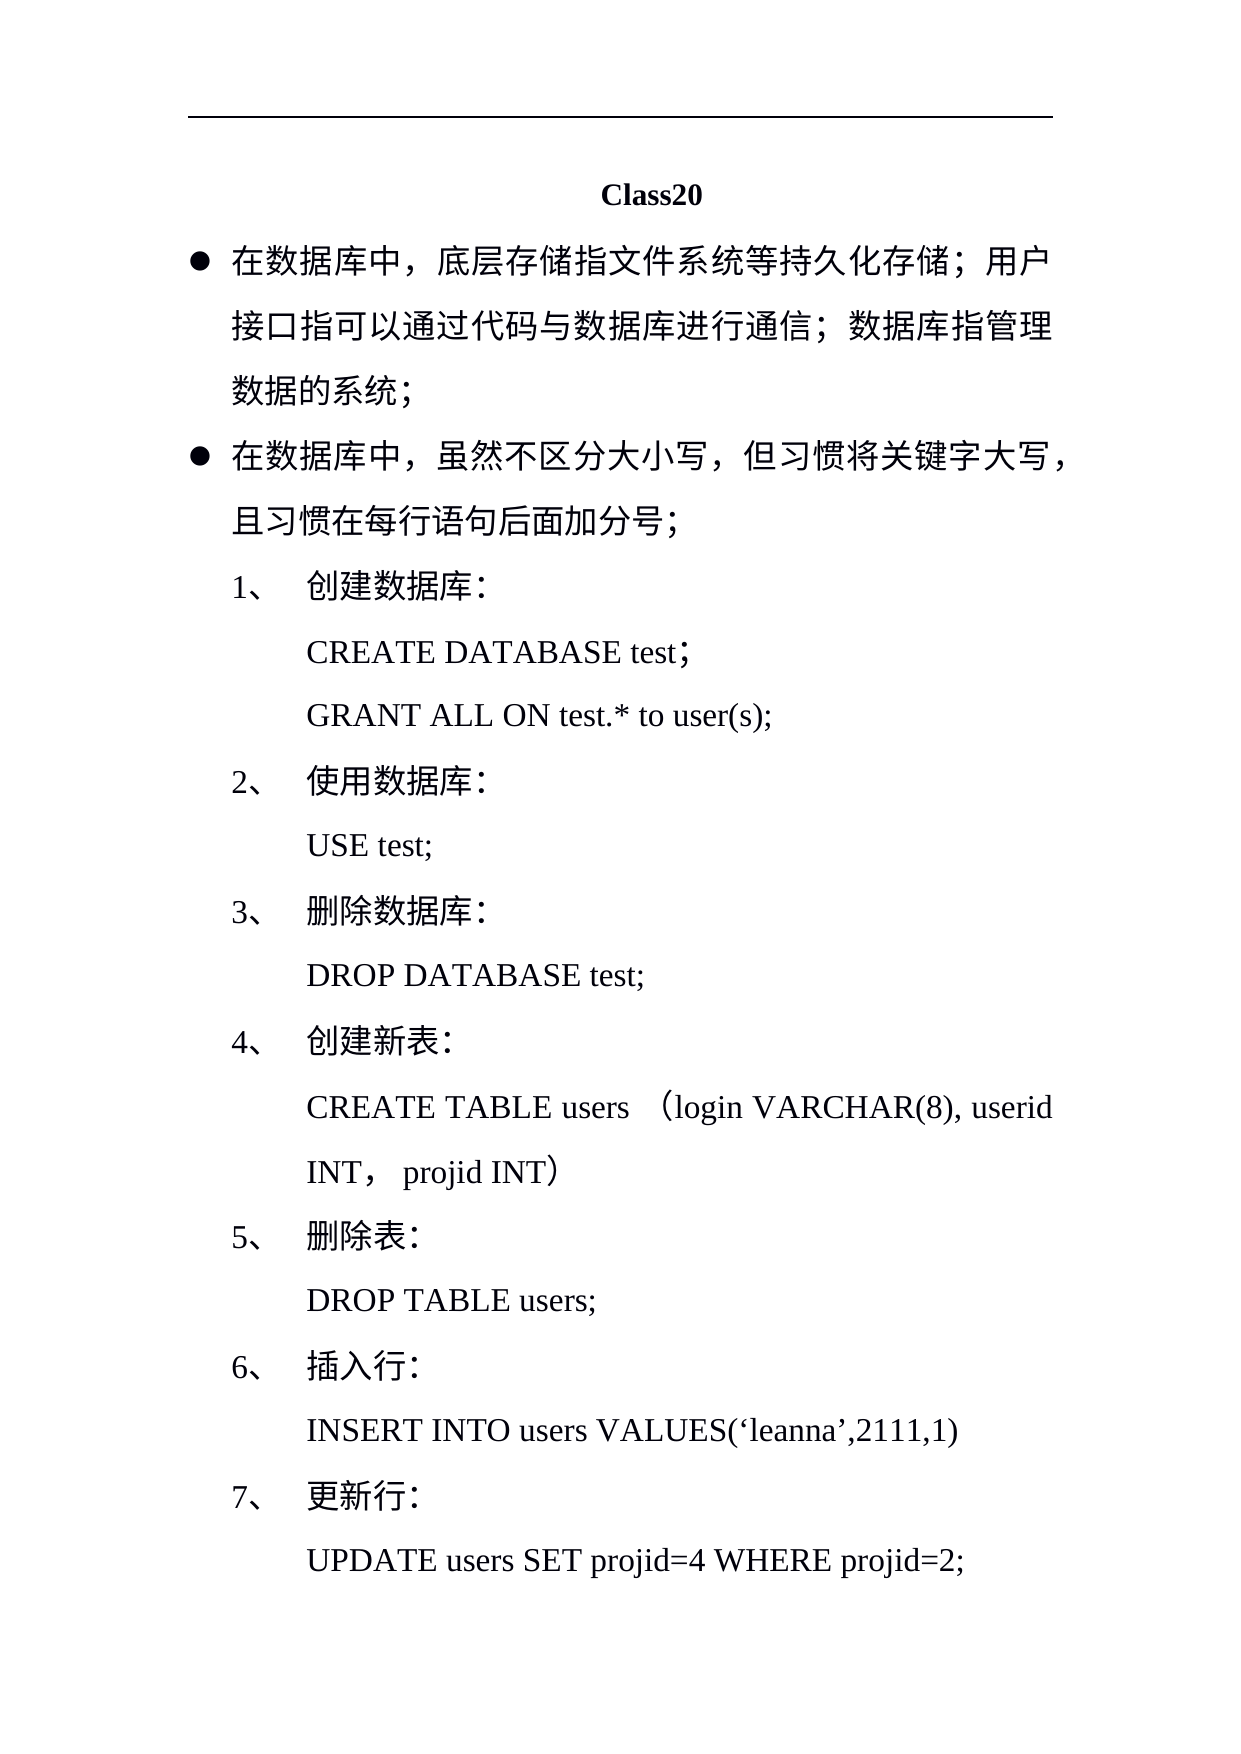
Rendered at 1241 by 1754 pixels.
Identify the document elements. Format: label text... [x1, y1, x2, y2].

list INSERT INTO users VALUES(‘leanna’,2111,1) [306, 1397, 1053, 1462]
list 使用数据库： [231, 747, 1053, 812]
list CREATE DATABASE test； [306, 617, 1053, 682]
list 删除数据库： [231, 877, 1053, 942]
list 在数据库中，底层存储指文件系统等持久化存储；用户接口指可以通过代码与数据库进行通信；数据库指管理数据的系统； [187, 227, 1053, 422]
list USE test; [306, 812, 1053, 877]
list 创建新表： [231, 1007, 1053, 1072]
list 创建数据库： [231, 552, 1053, 617]
list 删除表： [231, 1202, 1053, 1267]
list 插入行： [231, 1332, 1053, 1397]
list GRANT ALL ON test.* to user(s); [306, 682, 1053, 747]
list DROP TABLE users; [306, 1267, 1053, 1332]
list 在数据库中，虽然不区分大小写，但习惯将关键字大写，且习惯在每行语句后面加分号； [187, 422, 1053, 552]
list UPDATE users SET projid=4 WHERE projid=2; [306, 1527, 1053, 1592]
list 更新行： [231, 1462, 1053, 1527]
list CREATE TABLE users （login VARCHAR(8), userid INT， projid INT） [306, 1072, 1053, 1202]
list DROP DATABASE test; [306, 942, 1053, 1007]
subtitle Class20 [187, 162, 1053, 227]
